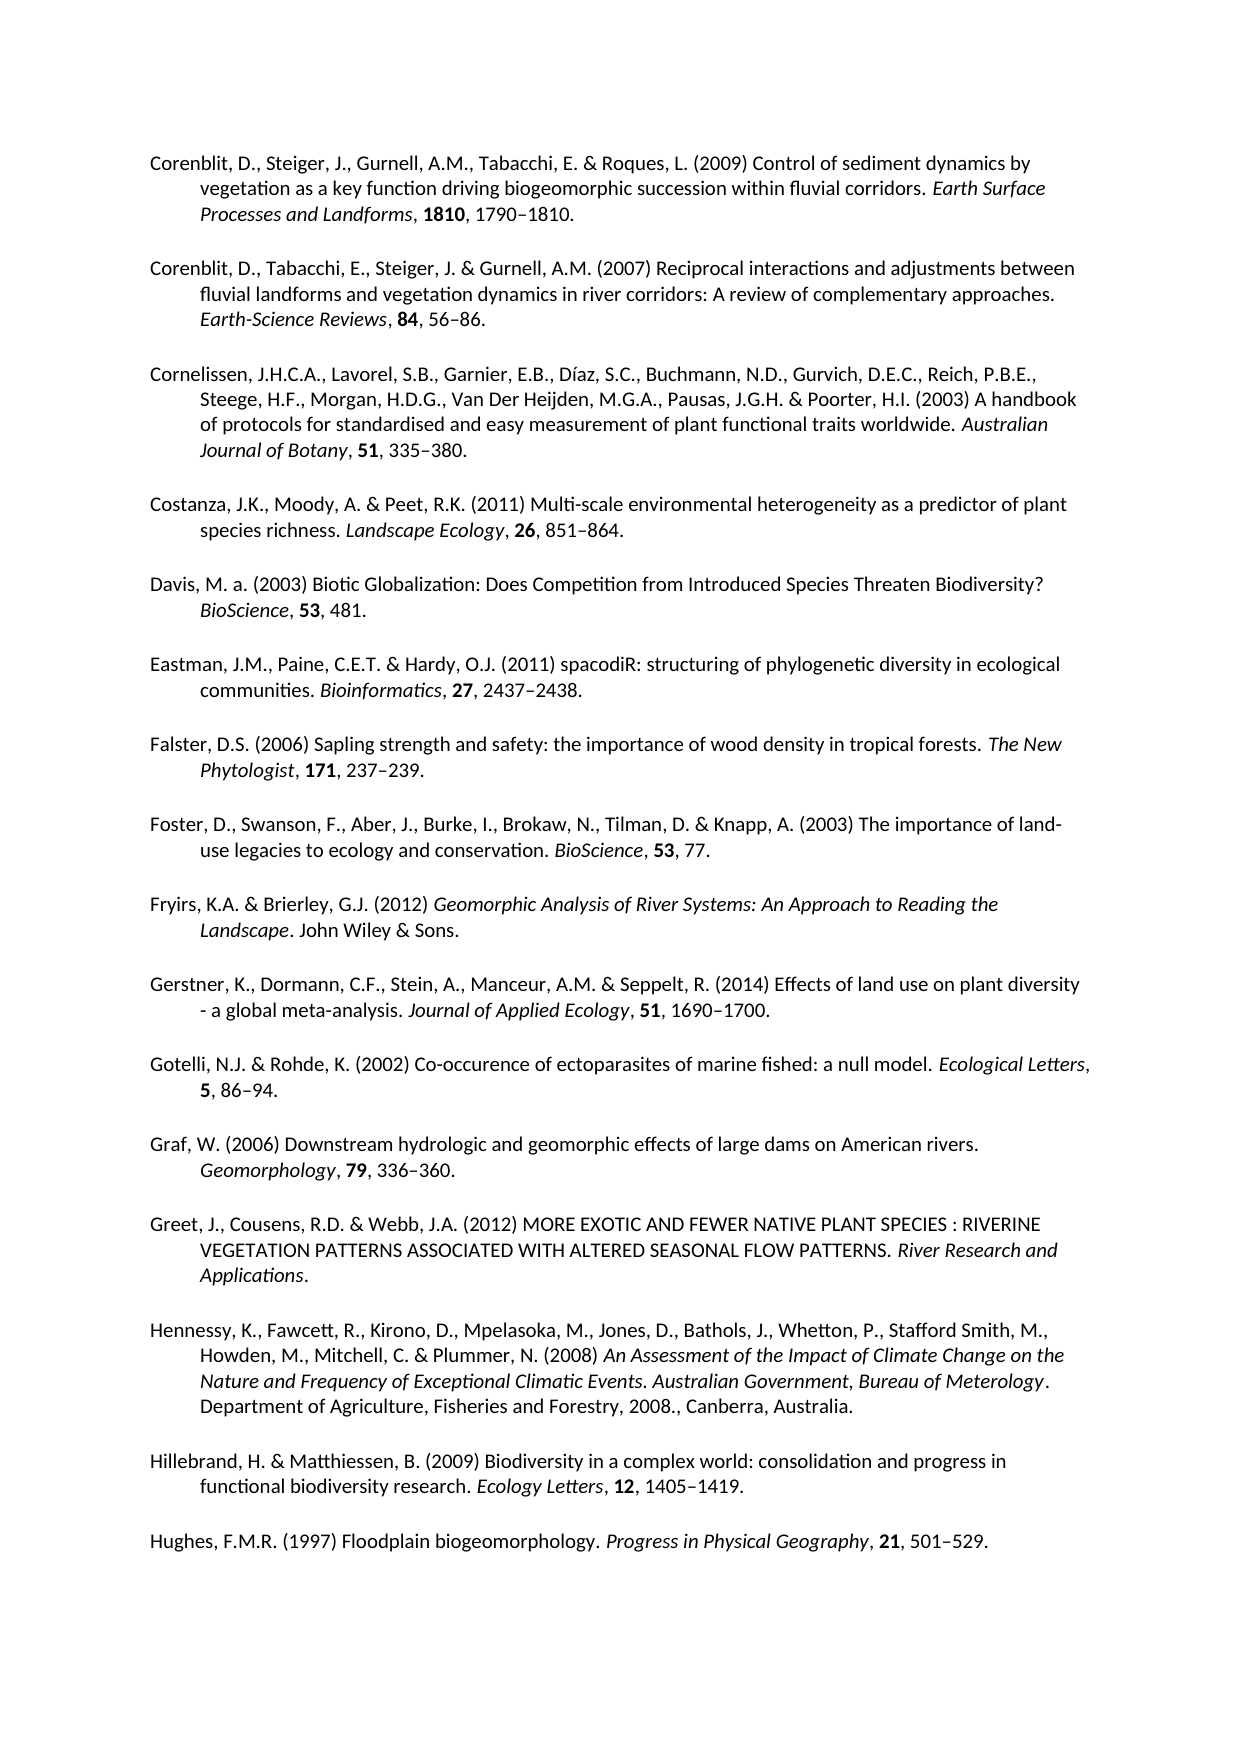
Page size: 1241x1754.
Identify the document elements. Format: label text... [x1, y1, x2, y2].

text Davis, M. a. (2003) Biotic Globalization: Does Competition from Introduced Species Threaten Biodiversity? BioScience, 53, 481. [150, 572, 1090, 622]
text Corenblit, D., Tabacchi, E., Steiger, J. & Gurnell, A.M. (2007) Reciprocal interactions and adjustments between fluvial landforms and vegetation dynamics in river corridors: A review of complementary approaches. Earth-Science Reviews, 84, 56–86. [150, 255, 1090, 332]
text Hughes, F.M.R. (1997) Floodplain biogeomorphology. Progress in Physical Geography, 21, 501–529. [150, 1528, 1090, 1553]
text Hennessy, K., Fawcett, R., Kirono, D., Mpelasoka, M., Jones, D., Bathols, J., Whetton, P., Stafford Smith, M., Howden, M., Mitchell, C. & Plummer, N. (2008) An Assessment of the Impact of Climate Change on the Nature and Frequency of Exceptional Climatic Events. Australian Government, Bureau of Meterology. Department of Agriculture, Fisheries and Forestry, 2008., Canberra, Australia. [150, 1317, 1090, 1419]
text Costanza, J.K., Moody, A. & Peet, R.K. (2011) Multi-scale environmental heterogeneity as a predictor of plant species richness. Landscape Ecology, 26, 851–864. [150, 492, 1090, 542]
text Corenblit, D., Steiger, J., Gurnell, A.M., Tabacchi, E. & Roques, L. (2009) Control of sediment dynamics by vegetation as a key function driving biogeomorphic succession within fluvial corridors. Earth Surface Processes and Landforms, 1810, 1790–1810. [150, 150, 1090, 226]
text Hillebrand, H. & Matthiessen, B. (2009) Biodiversity in a complex world: consolidation and progress in functional biodiversity research. Ecology Letters, 12, 1405–1419. [150, 1448, 1090, 1499]
text Graf, W. (2006) Downstream hydrologic and geomorphic effects of large dams on American rivers. Geomorphology, 79, 336–360. [150, 1132, 1090, 1182]
text Fryirs, K.A. & Brierley, G.J. (2012) Geomorphic Analysis of River Systems: An Approach to Reading the Landscape. John Wiley & Sons. [150, 892, 1090, 942]
text Cornelissen, J.H.C.A., Lavorel, S.B., Garnier, E.B., Díaz, S.C., Buchmann, N.D., Gurvich, D.E.C., Reich, P.B.E., Steege, H.F., Morgan, H.D.G., Van Der Heijden, M.G.A., Pausas, J.G.H. & Poorter, H.I. (2003) A handbook of protocols for standardised and easy measurement of plant functional traits worldwide. Australian Journal of Botany, 51, 335–380. [150, 361, 1090, 462]
text Eastman, J.M., Paine, C.E.T. & Hardy, O.J. (2011) spacodiR: structuring of phylogenetic diversity in ecological communities. Bioinformatics, 27, 2437–2438. [150, 652, 1090, 702]
text Gotelli, N.J. & Rohde, K. (2002) Co-occurence of ectoparasites of marine fished: a null model. Ecological Letters, 5, 86–94. [150, 1052, 1090, 1102]
text Falster, D.S. (2006) Sapling strength and safety: the importance of wood density in tropical forests. The New Phytologist, 171, 237–239. [150, 732, 1090, 782]
text Greet, J., Cousens, R.D. & Webb, J.A. (2012) MORE EXOTIC AND FEWER NATIVE PLANT SPECIES : RIVERINE VEGETATION PATTERNS ASSOCIATED WITH ALTERED SEASONAL FLOW PATTERNS. River Research and Applications. [150, 1212, 1090, 1288]
text Gerstner, K., Dormann, C.F., Stein, A., Manceur, A.M. & Seppelt, R. (2014) Effects of land use on plant diversity - a global meta-analysis. Journal of Applied Ecology, 51, 1690–1700. [150, 972, 1090, 1022]
text Foster, D., Swanson, F., Aber, J., Burke, I., Brokaw, N., Tilman, D. & Knapp, A. (2003) The importance of land-use legacies to ecology and conservation. BioScience, 53, 77. [150, 812, 1090, 862]
